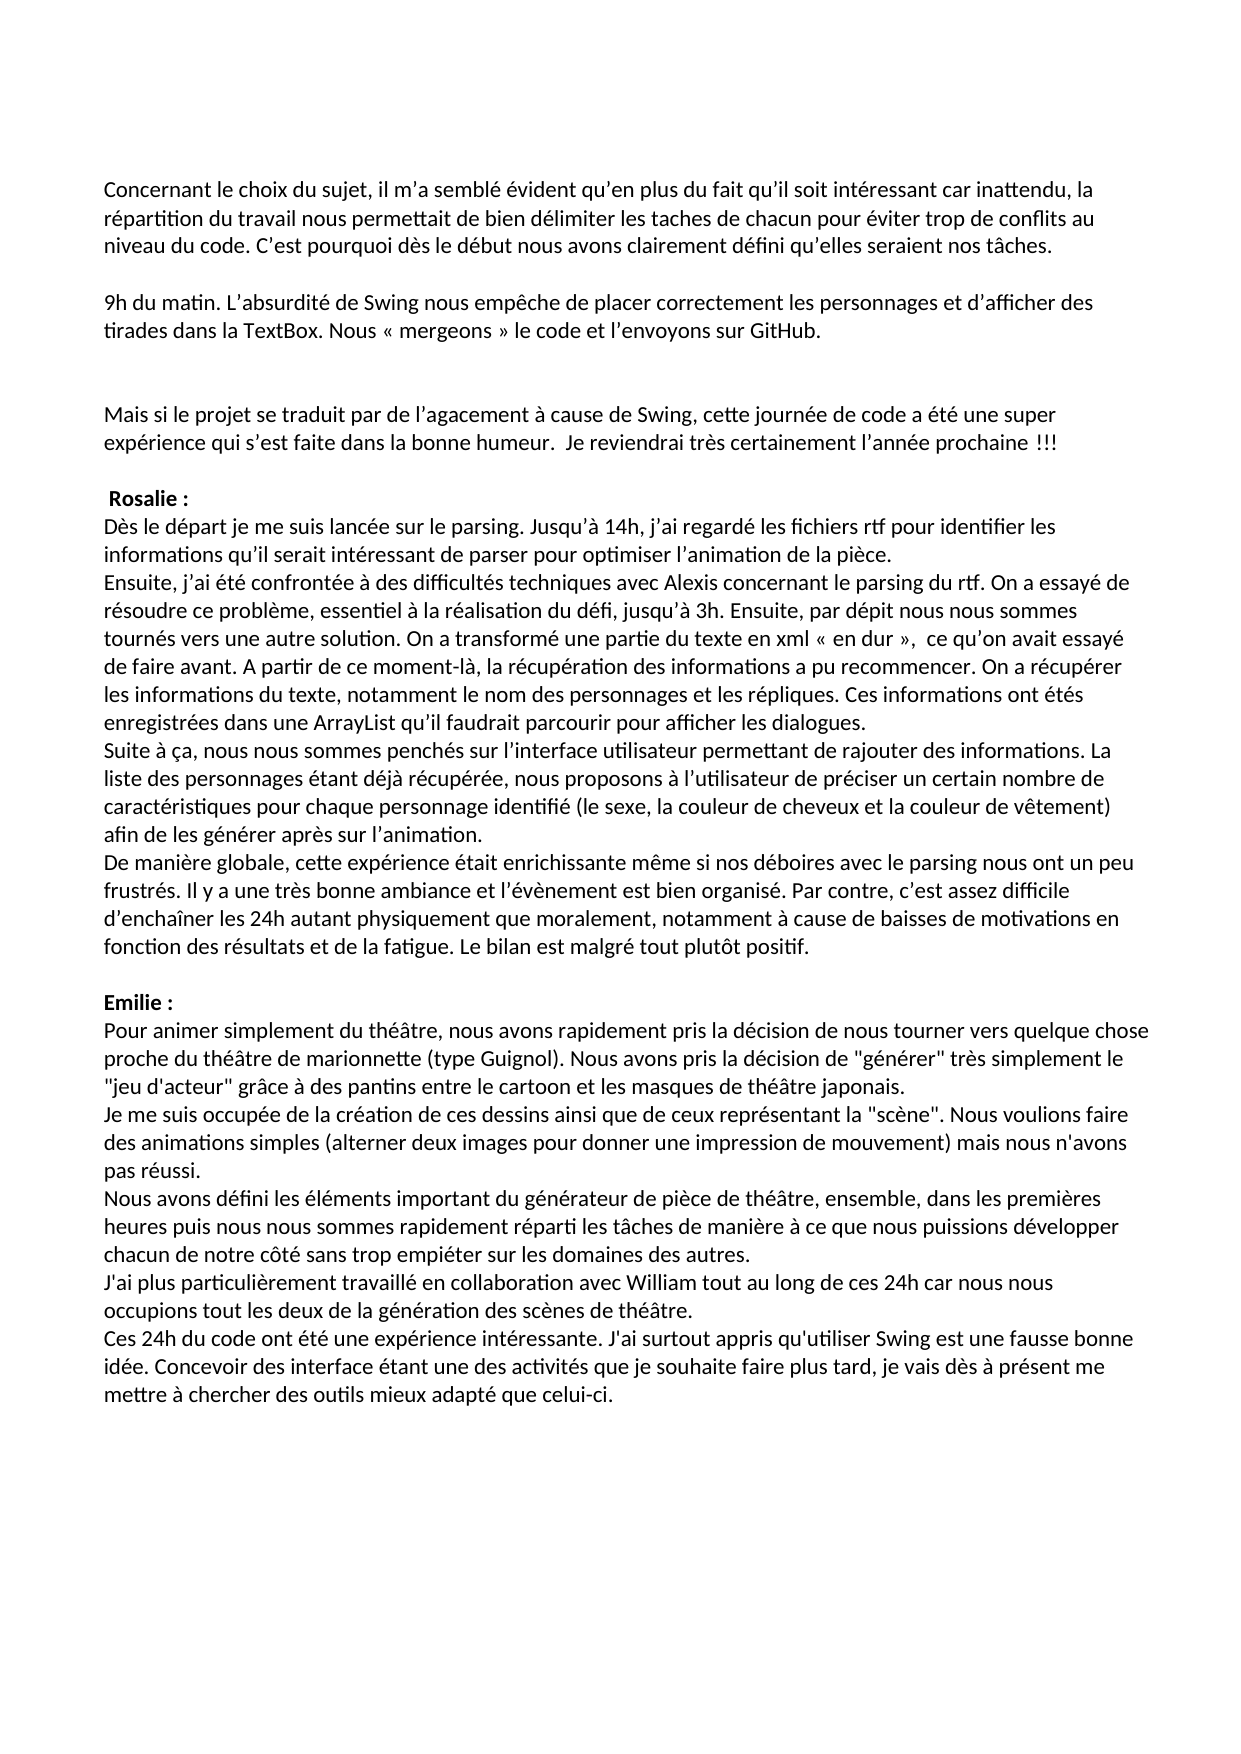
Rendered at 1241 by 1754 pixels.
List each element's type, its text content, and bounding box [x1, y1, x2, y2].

text 9h du matin. L’absurdité de Swing nous empêche de placer correctement les personnages et d’afficher des tirades dans la TextBox. Nous « mergeons » le code et l’envoyons sur GitHub. [103, 288, 1152, 344]
text J'ai plus particulièrement travaillé en collaboration avec William tout au long de ces 24h car nous nous occupions tout les deux de la génération des scènes de théâtre. [103, 1268, 1152, 1324]
text Dès le départ je me suis lancée sur le parsing. Jusqu’à 14h, j’ai regardé les fichiers rtf pour identifier les informations qu’il serait intéressant de parser pour optimiser l’animation de la pièce. [103, 512, 1152, 568]
text Pour animer simplement du théâtre, nous avons rapidement pris la décision de nous tourner vers quelque chose proche du théâtre de marionnette (type Guignol). Nous avons pris la décision de "générer" très simplement le "jeu d'acteur" grâce à des pantins entre le cartoon et les masques de théâtre japonais. [103, 1016, 1152, 1100]
text Emilie : [103, 988, 1152, 1016]
text Nous avons défini les éléments important du générateur de pièce de théâtre, ensemble, dans les premières heures puis nous nous sommes rapidement réparti les tâches de manière à ce que nous puissions développer chacun de notre côté sans trop empiéter sur les domaines des autres. [103, 1184, 1152, 1268]
text Mais si le projet se traduit par de l’agacement à cause de Swing, cette journée de code a été une super expérience qui s’est faite dans la bonne humeur. Je reviendrai très certainement l’année prochaine !!! Rosalie : [103, 400, 1152, 512]
text Ensuite, j’ai été confrontée à des difficultés techniques avec Alexis concernant le parsing du rtf. On a essayé de résoudre ce problème, essentiel à la réalisation du défi, jusqu’à 3h. Ensuite, par dépit nous nous sommes tournés vers une autre solution. On a transformé une partie du texte en xml « en dur », ce qu’on avait essayé de faire avant. A partir de ce moment-là, la récupération des informations a pu recommencer. On a récupérer les informations du texte, notamment le nom des personnages et les répliques. Ces informations ont étés enregistrées dans une ArrayList qu’il faudrait parcourir pour afficher les dialogues. [103, 568, 1152, 736]
text Suite à ça, nous nous sommes penchés sur l’interface utilisateur permettant de rajouter des informations. La liste des personnages étant déjà récupérée, nous proposons à l’utilisateur de préciser un certain nombre de caractéristiques pour chaque personnage identifié (le sexe, la couleur de cheveux et la couleur de vêtement) afin de les générer après sur l’animation. [103, 736, 1152, 848]
text Concernant le choix du sujet, il m’a semblé évident qu’en plus du fait qu’il soit intéressant car inattendu, la répartition du travail nous permettait de bien délimiter les taches de chacun pour éviter trop de conflits au niveau du code. C’est pourquoi dès le début nous avons clairement défini qu’elles seraient nos tâches. [103, 176, 1152, 260]
text De manière globale, cette expérience était enrichissante même si nos déboires avec le parsing nous ont un peu frustrés. Il y a une très bonne ambiance et l’évènement est bien organisé. Par contre, c’est assez difficile d’enchaîner les 24h autant physiquement que moralement, notamment à cause de baisses de motivations en fonction des résultats et de la fatigue. Le bilan est malgré tout plutôt positif. [103, 848, 1152, 960]
text Je me suis occupée de la création de ces dessins ainsi que de ceux représentant la "scène". Nous voulions faire des animations simples (alterner deux images pour donner une impression de mouvement) mais nous n'avons pas réussi. [103, 1100, 1152, 1184]
text Ces 24h du code ont été une expérience intéressante. J'ai surtout appris qu'utiliser Swing est une fausse bonne idée. Concevoir des interface étant une des activités que je souhaite faire plus tard, je vais dès à présent me mettre à chercher des outils mieux adapté que celui-ci. [103, 1324, 1152, 1408]
